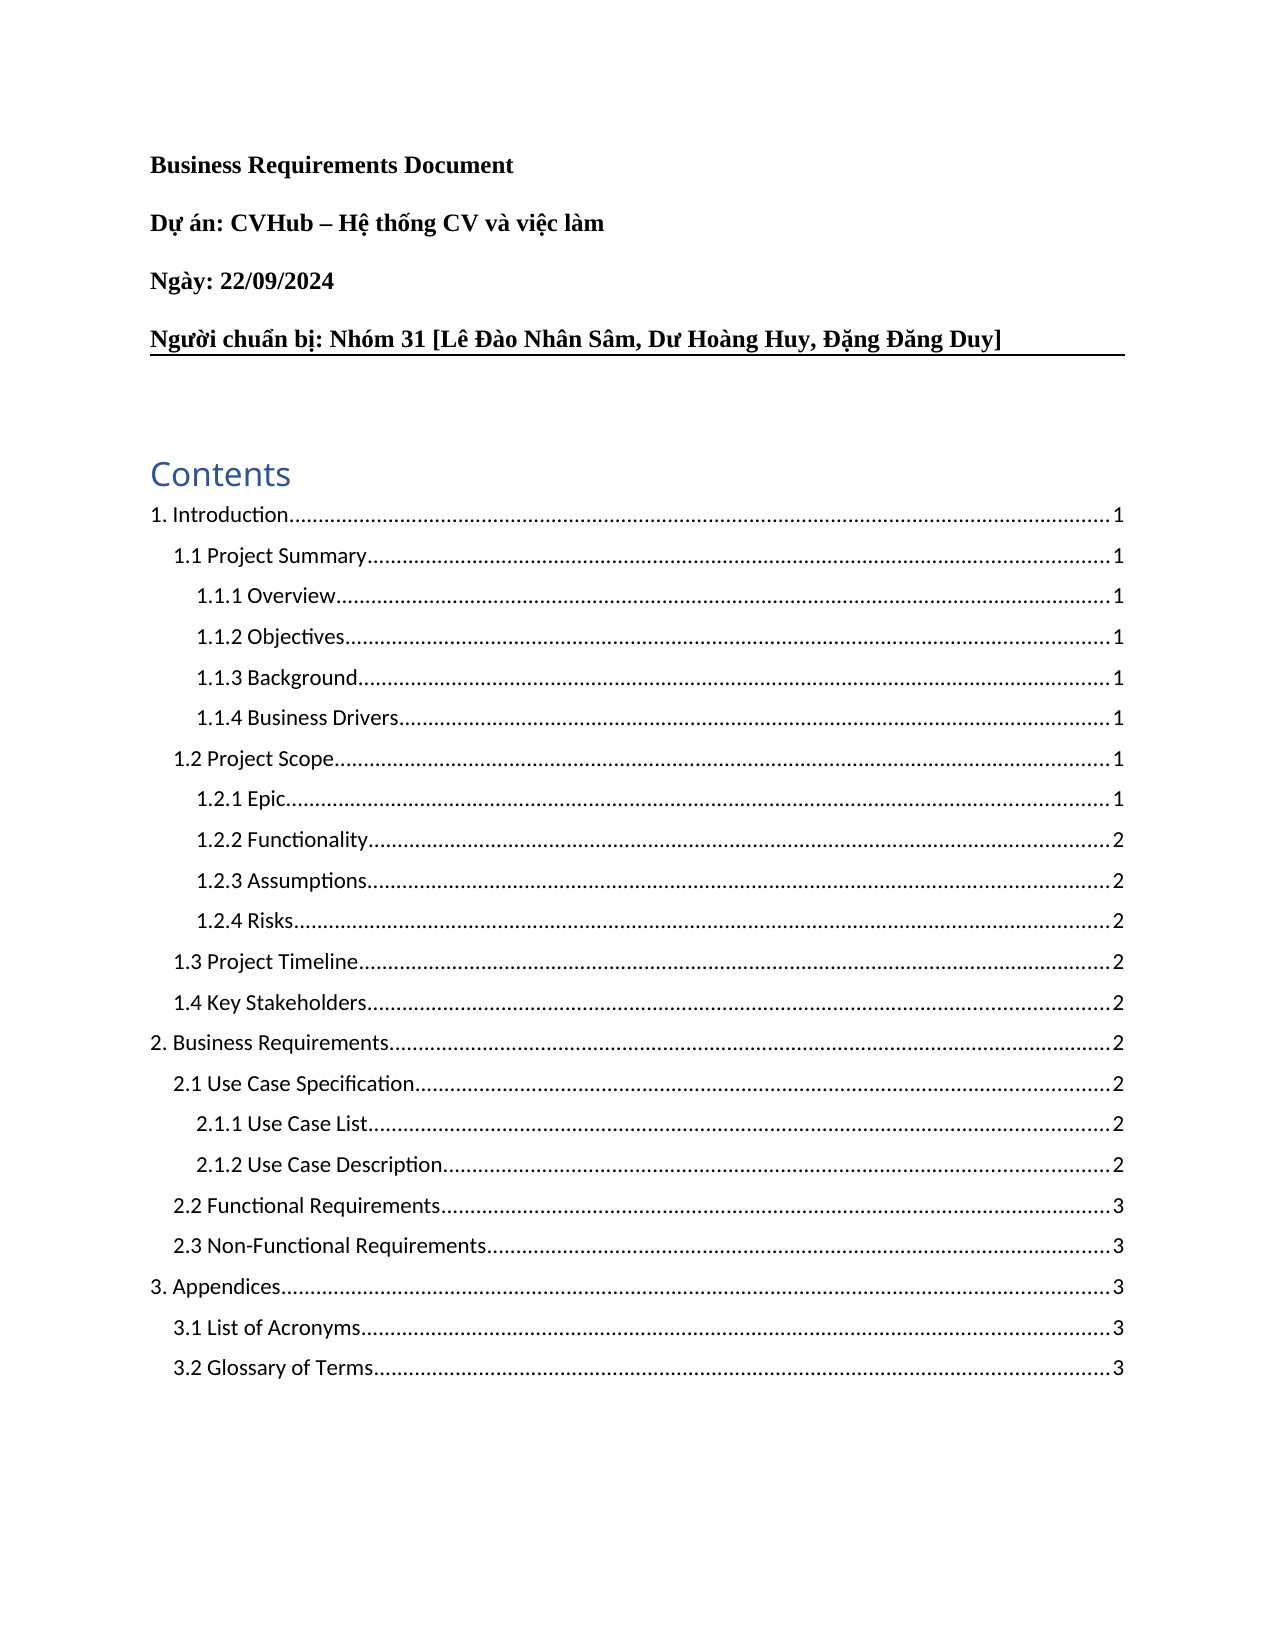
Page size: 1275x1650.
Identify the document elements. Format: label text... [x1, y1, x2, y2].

text Ngày: 22/09/2024 [150, 266, 1125, 294]
text Dự án: CVHub – Hệ thống CV và việc làm [150, 208, 1125, 237]
text Người chuẩn bị: Nhóm 31 [Lê Đào Nhân Sâm, Dư Hoàng Huy, Đặng Đăng Duy] [150, 324, 1125, 354]
text Business Requirements Document [150, 150, 1125, 179]
